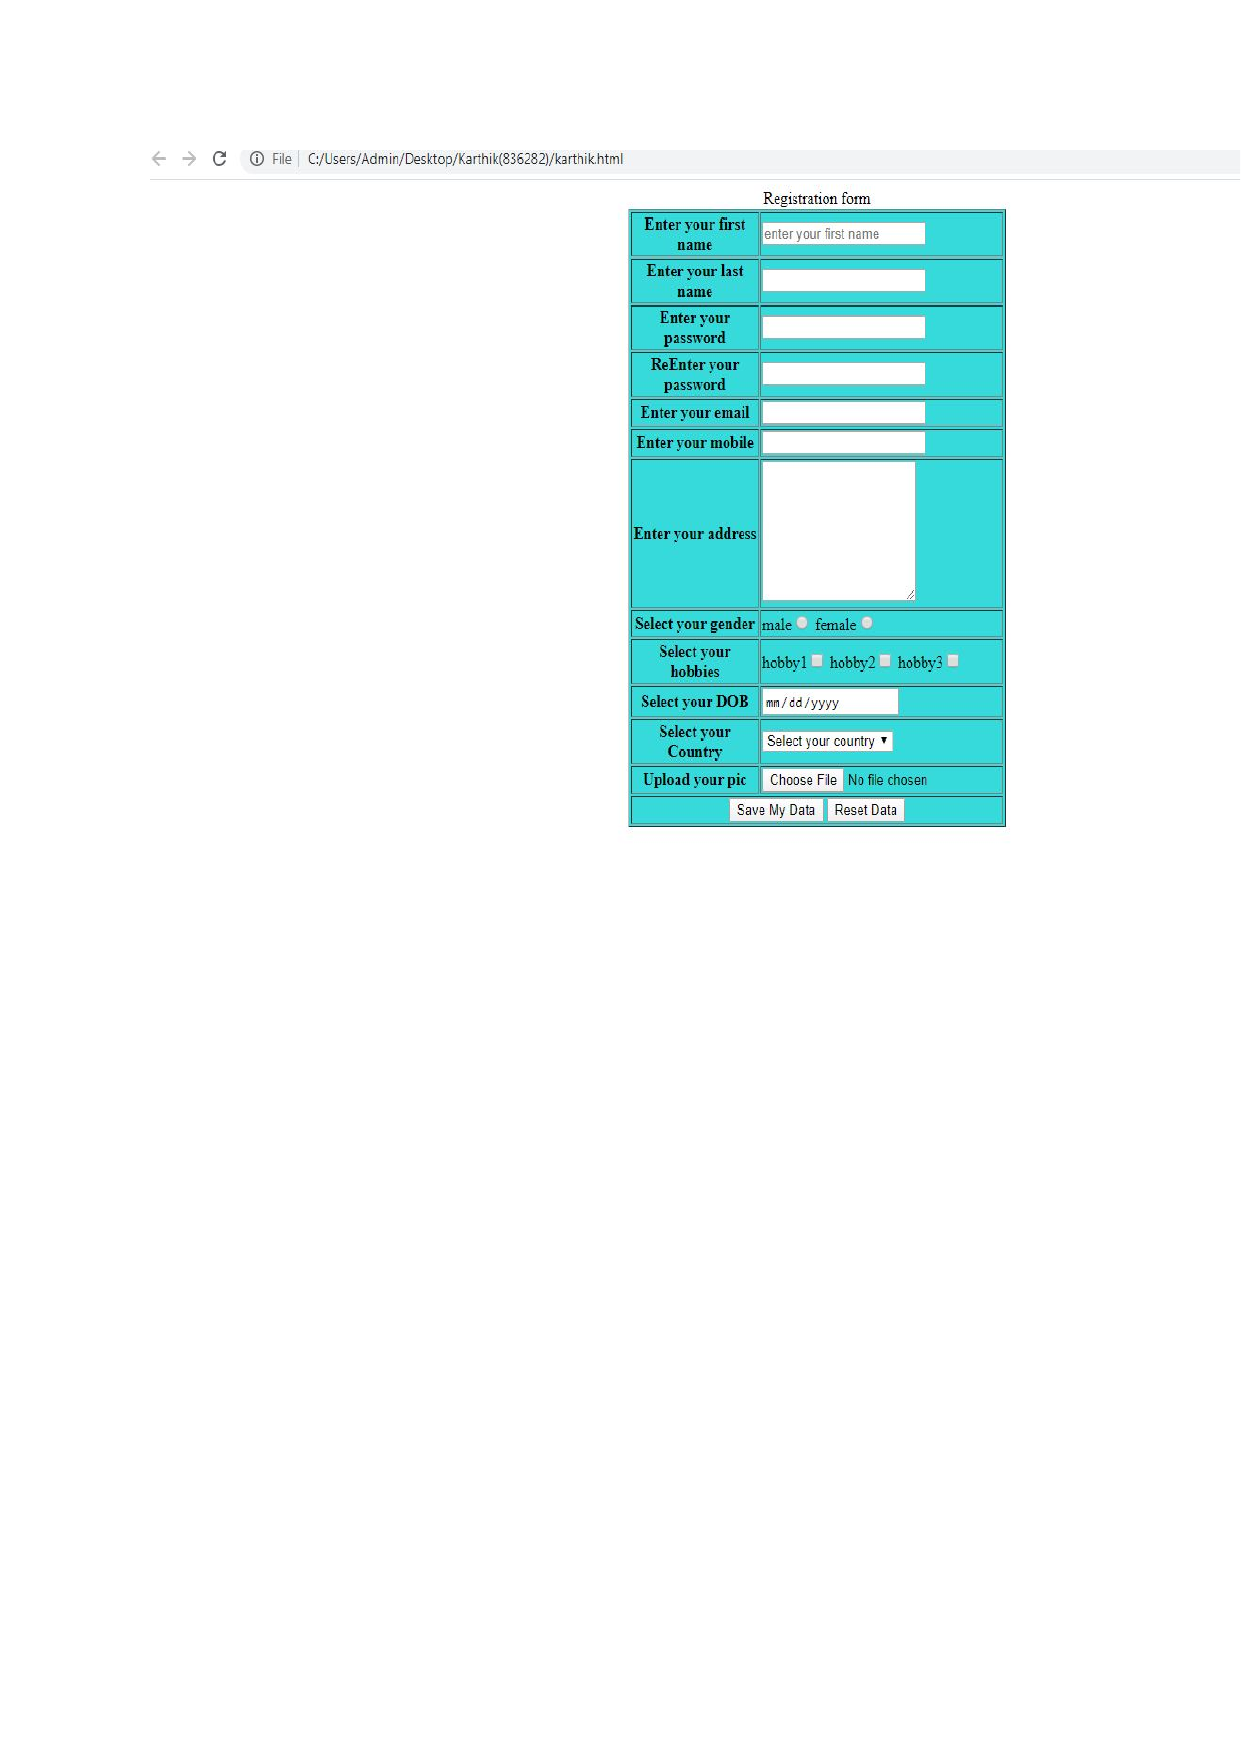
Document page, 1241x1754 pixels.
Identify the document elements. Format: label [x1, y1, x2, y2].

picture [150, 150, 1241, 948]
